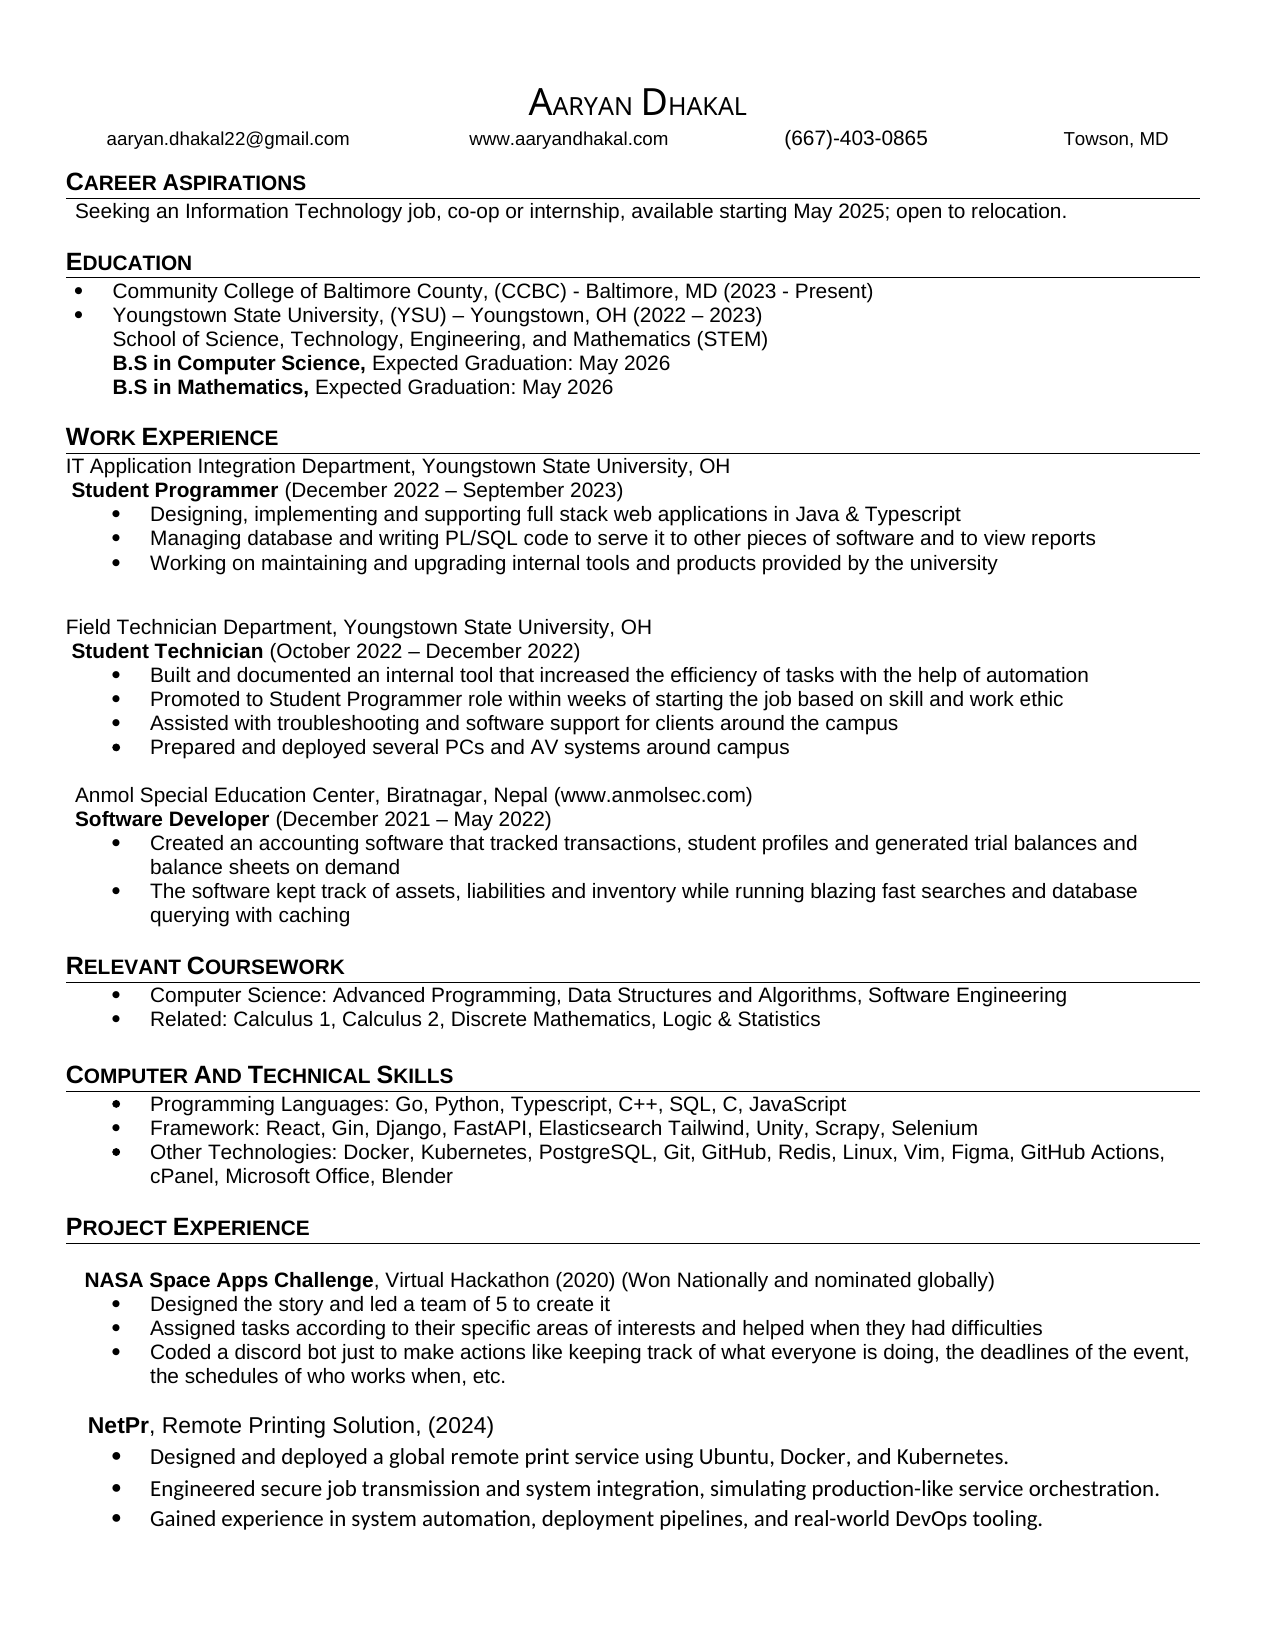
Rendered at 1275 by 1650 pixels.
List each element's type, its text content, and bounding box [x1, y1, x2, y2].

list Promoted to Student Programmer role within weeks of starting the job based on skill and work ethic [112, 687, 1200, 711]
list Engineered secure job transmission and system integration, simulating production-like service orchestration. [112, 1474, 1200, 1502]
list Designing, implementing and supporting full stack web applications in Java & Typescript [112, 502, 1200, 526]
text AARYAN DHAKAL [75, 75, 1200, 126]
list Coded a discord bot just to make actions like keeping track of what everyone is doing, the deadlines of the event, the schedules of who works when, etc. [112, 1340, 1200, 1388]
text WORK EXPERIENCE [66, 422, 1200, 453]
text Seeking an Information Technology job, co-op or internship, available starting May 2025; open to relocation. [75, 199, 1200, 223]
text School of Science, Technology, Engineering, and Mathematics (STEM) [112, 327, 1200, 351]
text NASA Space Apps Challenge, Virtual Hackathon (2020) (Won Nationally and nominated globally) [84, 1268, 1200, 1292]
text CAREER ASPIRATIONS [66, 167, 1200, 198]
list The software kept track of assets, liabilities and inventory while running blazing fast searches and database querying with caching [112, 879, 1200, 927]
text IT Application Integration Department, Youngstown State University, OH [66, 454, 1200, 478]
list Youngstown State University, (YSU) – Youngstown, OH (2022 – 2023) [75, 302, 1200, 327]
text Field Technician Department, Youngstown State University, OH [66, 615, 1200, 639]
text B.S in Mathematics, Expected Graduation: May 2026 [112, 374, 1200, 398]
list Assigned tasks according to their specific areas of interests and helped when they had difficulties [112, 1316, 1200, 1340]
list Designed and deployed a global remote print service using Ubuntu, Docker, and Kubernetes. [112, 1442, 1200, 1470]
list Prepared and deployed several PCs and AV systems around campus [112, 735, 1200, 759]
text EDUCATION [66, 247, 1200, 277]
text aaryan.dhakal22@gmail.com www.aaryandhakal.com (667)-403-0865 Towson, MD [75, 126, 1200, 150]
list Programming Languages: Go, Python, Typescript, C++, SQL, C, JavaScript [112, 1092, 1200, 1116]
list Built and documented an internal tool that increased the efficiency of tasks with the help of automation [112, 663, 1200, 687]
list Community College of Baltimore County, (CCBC) - Baltimore, MD (2023 - Present) [75, 278, 1200, 302]
text NetPr, Remote Printing Solution, (2024) [75, 1412, 1200, 1438]
text RELEVANT COURSEWORK [66, 951, 1200, 982]
text Anmol Special Education Center, Biratnagar, Nepal (www.anmolsec.com) [75, 783, 1200, 807]
list Designed the story and led a team of 5 to create it [112, 1292, 1200, 1316]
text Student Technician (October 2022 – December 2022) [66, 639, 1200, 663]
text Software Developer (December 2021 – May 2022) [75, 807, 1200, 831]
list Related: Calculus 1, Calculus 2, Discrete Mathematics, Logic & Statistics [112, 1007, 1200, 1031]
list Created an accounting software that tracked transactions, student profiles and generated trial balances and balance sheets on demand [112, 831, 1200, 879]
text PROJECT EXPERIENCE [66, 1212, 1200, 1243]
list Managing database and writing PL/SQL code to serve it to other pieces of software and to view reports [112, 526, 1200, 550]
text Student Programmer (December 2022 – September 2023) [66, 478, 1200, 502]
list Assisted with troubleshooting and software support for clients around the campus [112, 711, 1200, 735]
list Gained experience in system automation, deployment pipelines, and real-world DevOps tooling. [112, 1504, 1200, 1532]
list Other Technologies: Docker, Kubernetes, PostgreSQL, Git, GitHub, Redis, Linux, Vim, Figma, GitHub Actions, cPanel, Microsoft Office, Blender [112, 1140, 1200, 1188]
text B.S in Computer Science, Expected Graduation: May 2026 [112, 351, 1200, 374]
list Framework: React, Gin, Django, FastAPI, Elasticsearch Tailwind, Unity, Scrapy, Selenium [112, 1116, 1200, 1140]
list Computer Science: Advanced Programming, Data Structures and Algorithms, Software Engineering [112, 983, 1200, 1007]
text COMPUTER AND TECHNICAL SKILLS [66, 1060, 1200, 1091]
list Working on maintaining and upgrading internal tools and products provided by the university [112, 550, 1200, 574]
